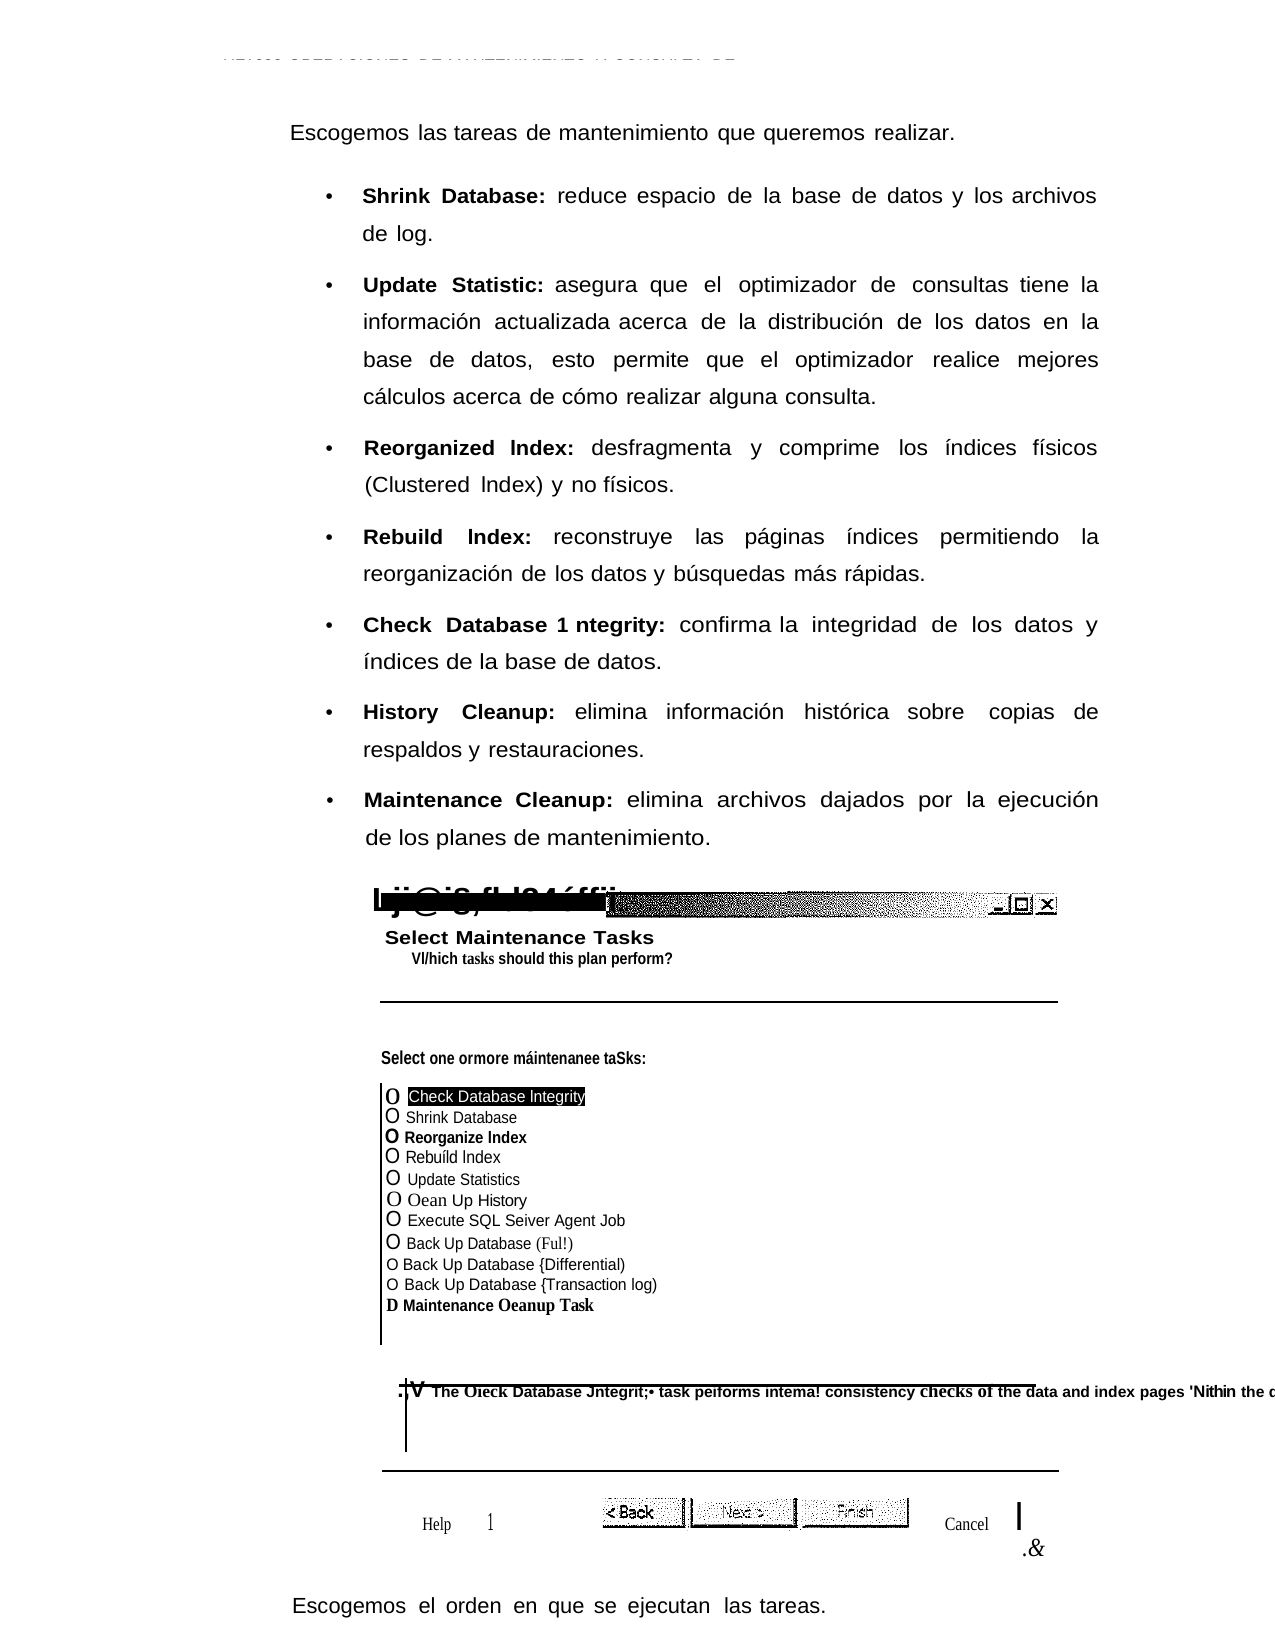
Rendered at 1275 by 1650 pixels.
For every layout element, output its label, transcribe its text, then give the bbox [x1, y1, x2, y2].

text O Back Up Database {Transaction log) [386, 1276, 1110, 1294]
text .& [292, 1539, 1110, 1560]
text o Check Database lntegrity [384, 1076, 1110, 1109]
text O Oean Up History [386, 1189, 1110, 1210]
text Select one ormore máintenanee taSks: [381, 1047, 1110, 1068]
list Check Database 1 ntegrity: confirma la integridad de los datos y índices de la base de datos. [325, 612, 1098, 674]
text Vl/hich tasks should this plan perform? [411, 948, 1110, 968]
list Rebuild lndex: reconstruye las páginas índices permitiendo la reorganización de los datos y búsquedas más rápidas. [325, 524, 1099, 586]
text O Update Statistics [385, 1168, 1110, 1189]
picture [602, 1498, 912, 1531]
list Update Statistic: asegura que el optimizador de consultas tiene la información actualizada acerca de la distribución de los datos en la base de datos, esto permite que el optimizador realice mejores cálculos acerca de cómo realizar alguna consulta. [325, 272, 1098, 409]
text O Reorganize lndex [384, 1127, 1110, 1147]
text Select Maintenance Tasks [384, 927, 1110, 948]
text Escogemos el orden en que se ejecutan las tareas. [292, 1593, 1110, 1619]
list Reorganized lndex: desfragmenta y comprime los índices físicos (Clustered lndex) y no físicos. [325, 434, 1097, 497]
text O Execute SQL Seiver Agent Job [385, 1210, 1110, 1231]
picture [606, 887, 1060, 918]
text Escogemos las tareas de mantenimiento que queremos realizar. [289, 120, 1110, 145]
text O Back Up Database {Differential) [386, 1255, 1110, 1274]
text O Back Up Database (Ful!) [385, 1231, 1110, 1254]
list Shrink Database: reduce espacio de la base de datos y los archivos de log. [325, 183, 1097, 246]
text O Shrink Database [384, 1109, 1110, 1127]
list History Cleanup: elimina información histórica sobre copias de respaldos y restauraciones. [325, 699, 1099, 762]
list Maintenance Cleanup: elimina archivos dajados por la ejecución de los planes de mantenimiento. [326, 787, 1099, 850]
text O Rebuíld lndex [384, 1147, 1110, 1168]
text D Maintenance Oeanup Task [386, 1294, 1110, 1316]
